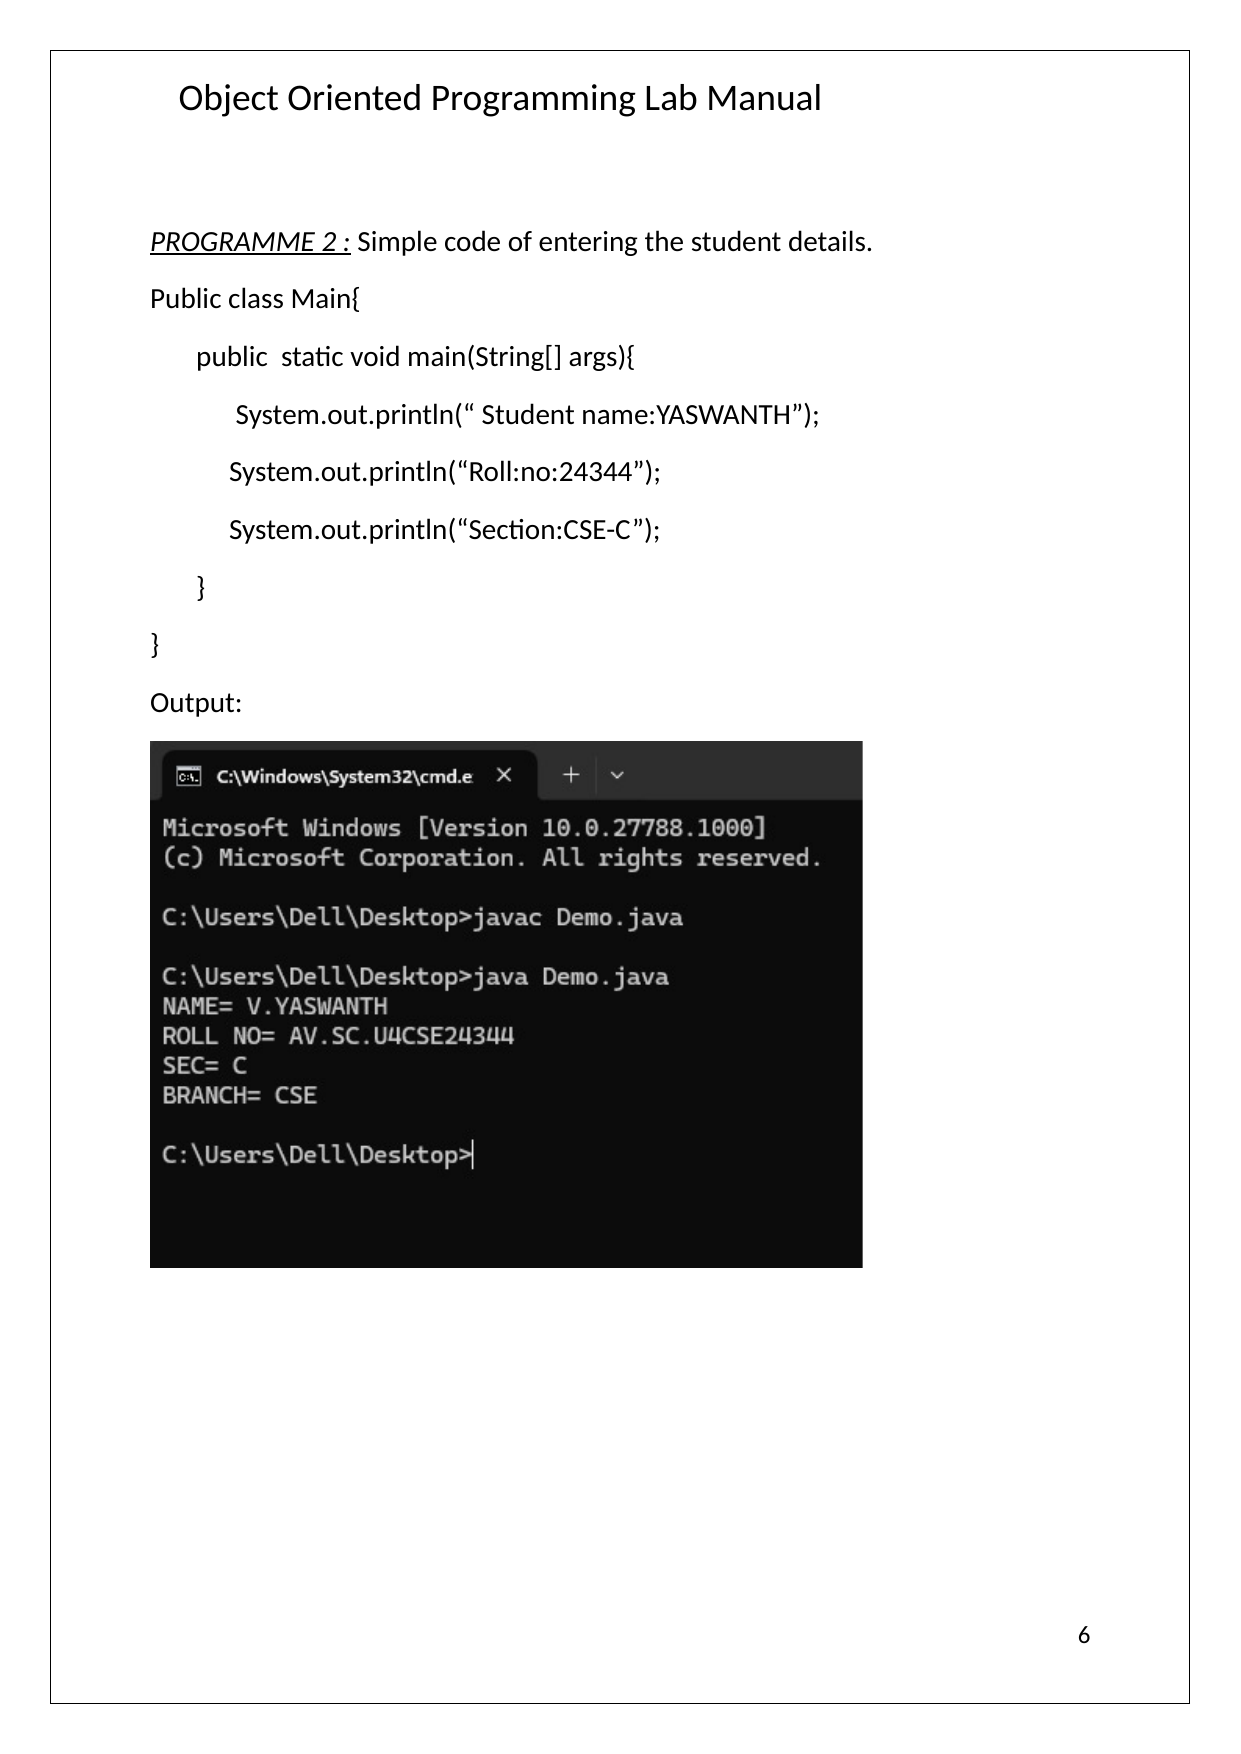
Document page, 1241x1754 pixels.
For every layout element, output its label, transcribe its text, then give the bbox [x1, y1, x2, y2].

text public static void main(String[] args){ [150, 338, 1090, 374]
text } [150, 626, 1090, 662]
text PROGRAMME 2 : Simple code of entering the student details. [150, 223, 1090, 259]
text System.out.println(“Section:CSE-C”); [150, 511, 1090, 547]
text Output: [150, 684, 1090, 719]
text System.out.println(“ Student name:YASWANTH”); [150, 396, 1090, 431]
text } [150, 569, 1090, 604]
picture [150, 741, 863, 1268]
text System.out.println(“Roll:no:24344”); [150, 453, 1090, 489]
text Public class Main{ [150, 281, 1090, 316]
